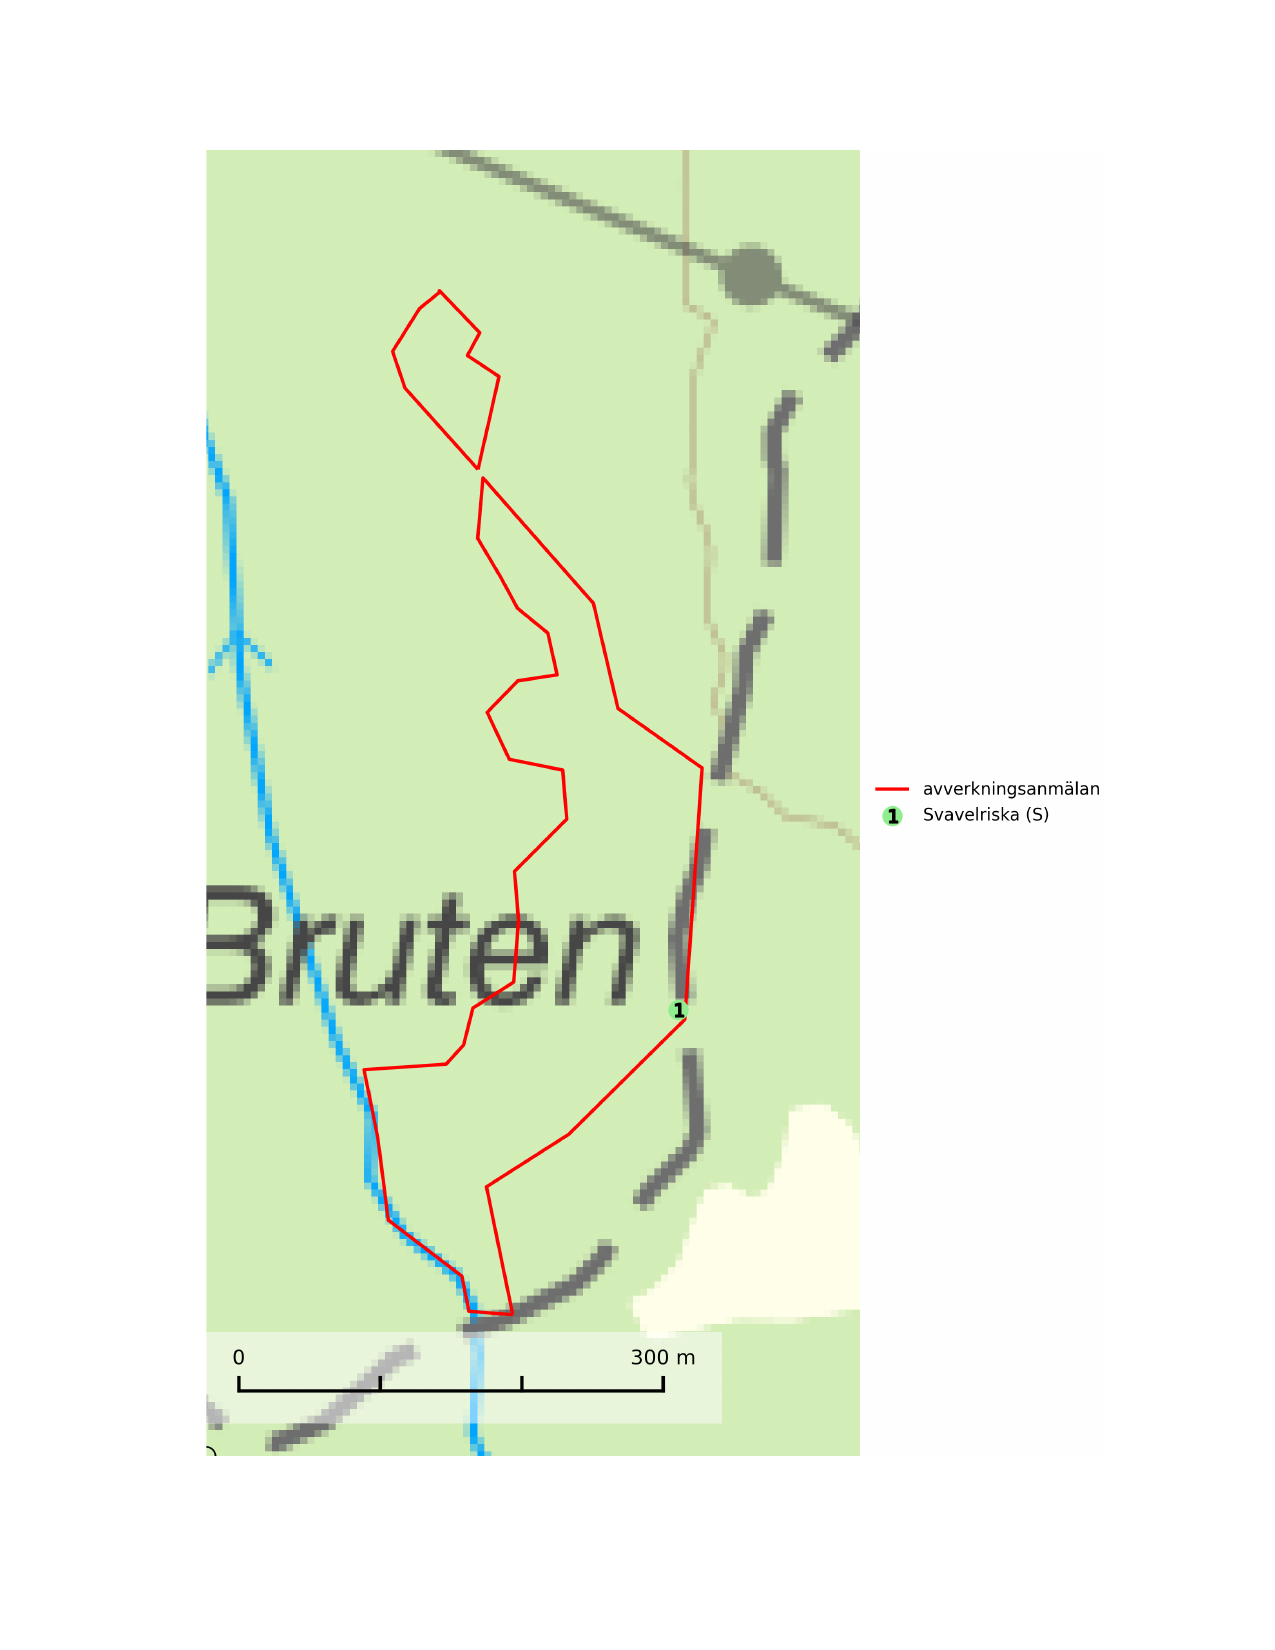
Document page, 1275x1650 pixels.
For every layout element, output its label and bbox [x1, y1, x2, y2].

picture [206, 150, 1107, 1456]
